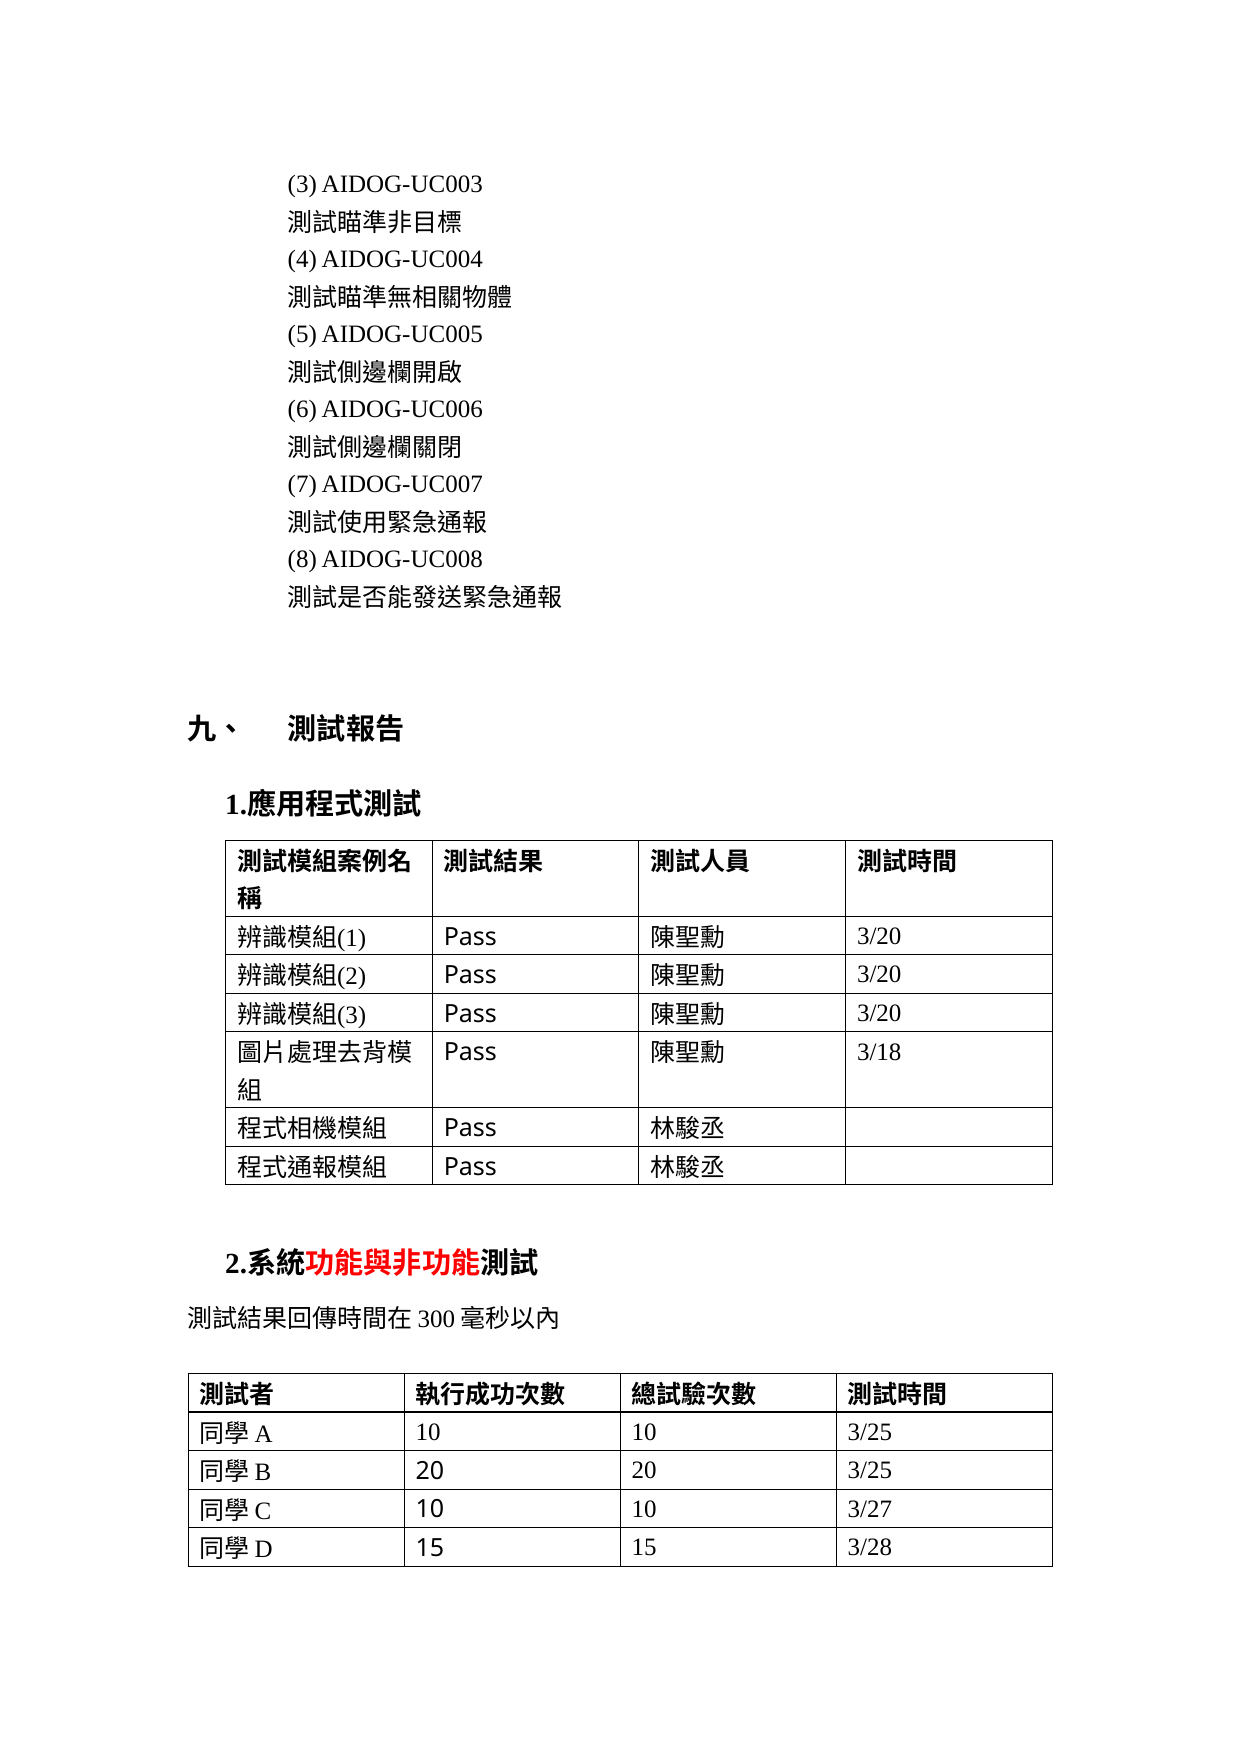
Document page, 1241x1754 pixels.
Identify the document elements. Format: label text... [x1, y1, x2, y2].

table_cell 程式相機模組 [226, 1108, 432, 1146]
table_cell 3/27 [837, 1490, 1052, 1527]
text 測試側邊欄開啟 [237, 352, 1053, 389]
table_cell Pass [433, 917, 638, 954]
table_cell 辨識模組(2) [226, 955, 432, 993]
text 測試結果回傳時間在300毫秒以內 [187, 1298, 1053, 1335]
table_cell 3/28 [837, 1528, 1052, 1566]
text 測試瞄準非目標 [237, 202, 1053, 239]
table_cell 陳聖勳 [639, 994, 845, 1031]
text (8) AIDOG-UC008 [187, 539, 1053, 577]
table_cell 3/25 [837, 1413, 1052, 1450]
table_header 測試人員 [639, 841, 845, 916]
text 測試使用緊急通報 [187, 502, 1053, 539]
table_header 測試時間 [846, 841, 1052, 916]
table_header 測試時間 [837, 1374, 1052, 1411]
table_cell Pass [433, 1032, 638, 1107]
table_header 執行成功次數 [405, 1374, 620, 1411]
table_cell 林駿丞 [639, 1147, 845, 1184]
table_cell [846, 1147, 1052, 1184]
table_cell 20 [621, 1451, 836, 1488]
table_cell 3/20 [846, 955, 1052, 993]
table_cell 3/25 [837, 1451, 1052, 1488]
table_cell 程式通報模組 [226, 1147, 432, 1184]
table_cell 3/18 [846, 1032, 1052, 1107]
text (5) AIDOG-UC005 [187, 314, 1053, 352]
table_cell 3/20 [846, 917, 1052, 954]
table_cell Pass [433, 994, 638, 1031]
text (6) AIDOG-UC006 [187, 389, 1053, 427]
text 測試側邊欄關閉 [237, 427, 1053, 464]
table_header 測試結果 [433, 841, 638, 916]
table_header 測試者 [189, 1374, 404, 1411]
table_cell Pass [433, 1108, 638, 1146]
table_cell 10 [621, 1413, 836, 1450]
table_cell 10 [621, 1490, 836, 1527]
table_cell 15 [405, 1528, 620, 1566]
table_cell 20 [405, 1451, 620, 1488]
table_cell [846, 1108, 1052, 1146]
table_cell 3/20 [846, 994, 1052, 1031]
table_cell 同學D [189, 1528, 404, 1566]
table_cell 陳聖勳 [639, 917, 845, 954]
table_cell 辨識模組(3) [226, 994, 432, 1031]
table_cell Pass [433, 1147, 638, 1184]
text (7) AIDOG-UC007 [187, 464, 1053, 502]
table_cell 辨識模組(1) [226, 917, 432, 954]
table_cell 林駿丞 [639, 1108, 845, 1146]
table_header 總試驗次數 [621, 1374, 836, 1411]
list 測試報告 [187, 689, 1053, 764]
table_header 測試模組案例名稱 [226, 841, 432, 916]
table_cell 10 [405, 1490, 620, 1527]
text 測試瞄準無相關物體 [187, 277, 1053, 314]
table_cell 陳聖勳 [639, 1032, 845, 1107]
table_cell 同學B [189, 1451, 404, 1488]
table_cell 同學A [189, 1413, 404, 1450]
list 1.應用程式測試 [225, 764, 1053, 839]
table_cell 15 [621, 1528, 836, 1566]
table_cell 同學C [189, 1490, 404, 1527]
table_cell 10 [405, 1413, 620, 1450]
text 2.系統功能與非功能測試 [187, 1223, 1053, 1298]
table_cell Pass [433, 955, 638, 993]
table_cell 圖片處理去背模組 [226, 1032, 432, 1107]
text (4) AIDOG-UC004 [187, 239, 1053, 277]
table_cell 陳聖勳 [639, 955, 845, 993]
text 測試是否能發送緊急通報 [187, 577, 1053, 614]
text (3) AIDOG-UC003 [187, 164, 1053, 202]
